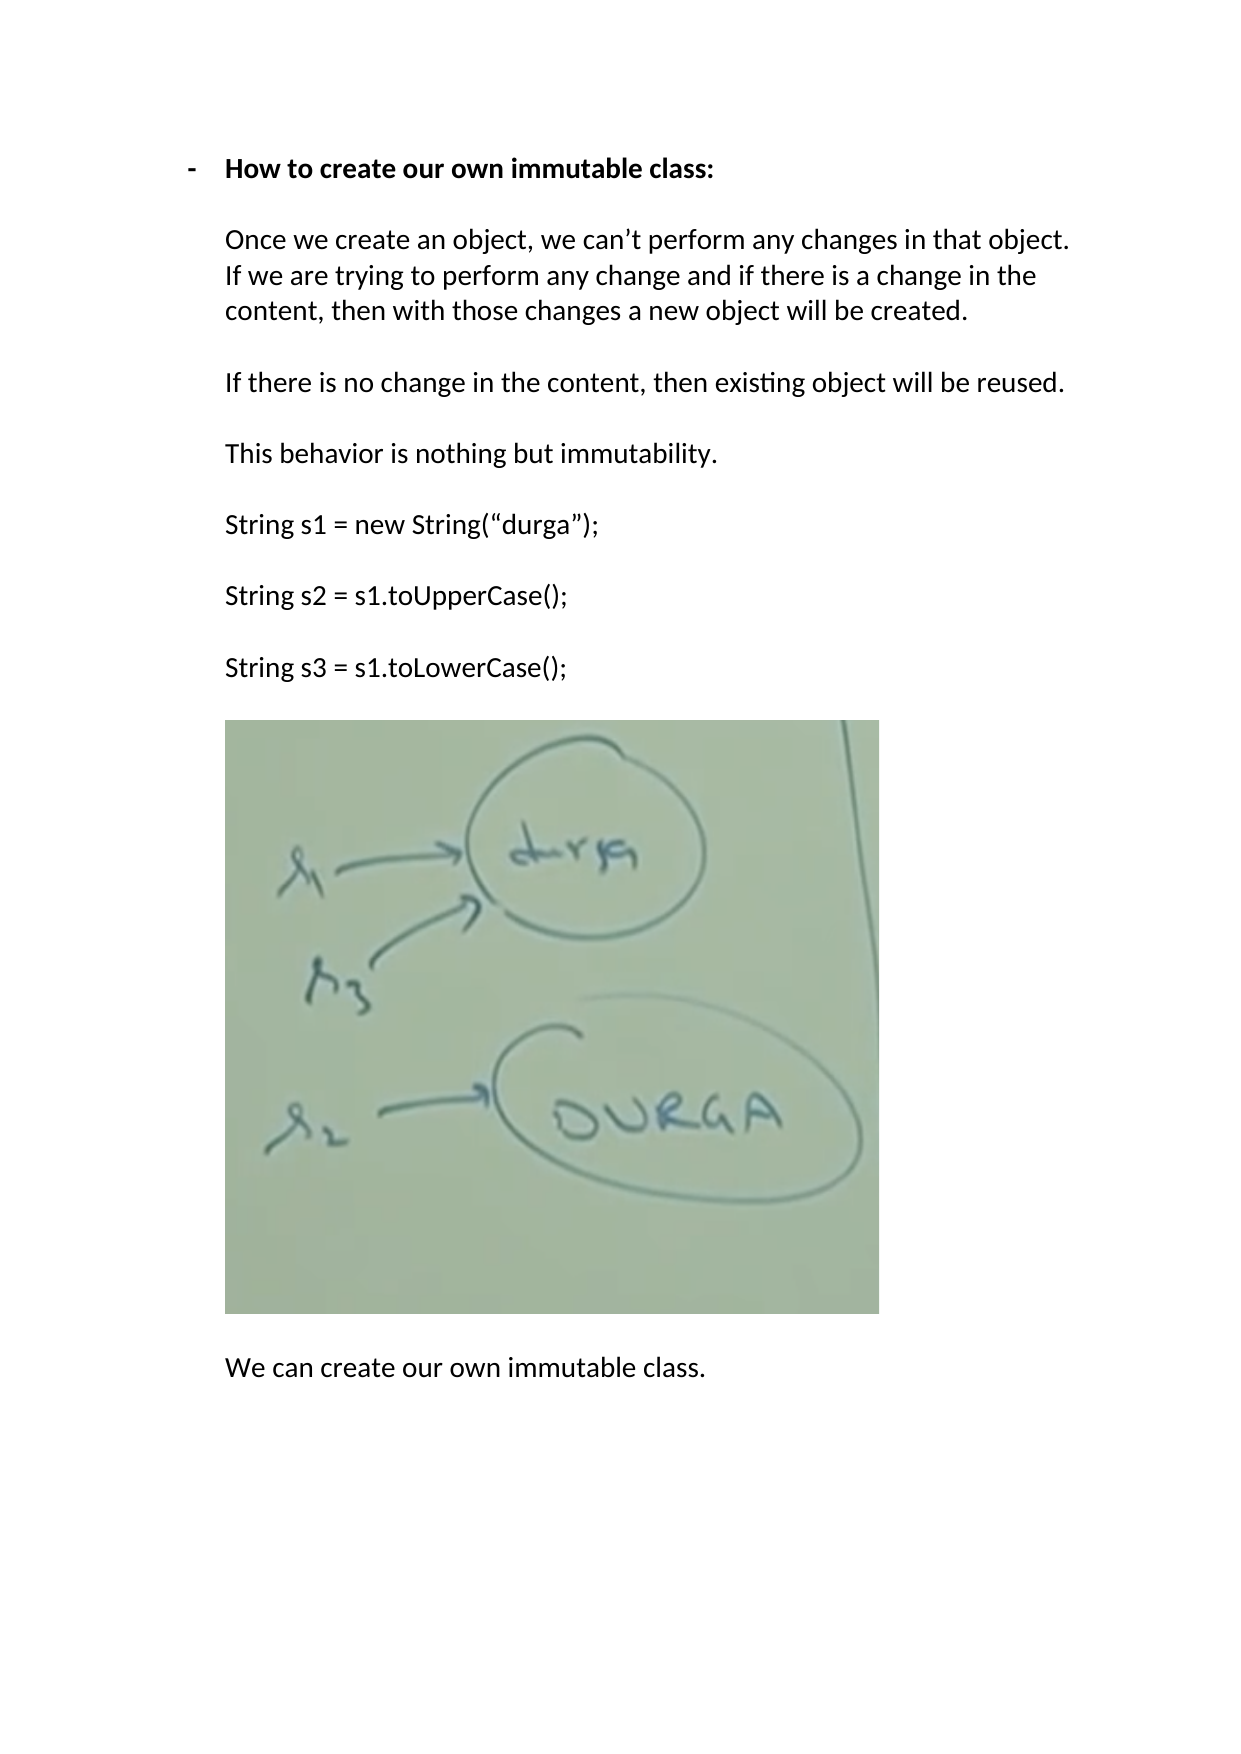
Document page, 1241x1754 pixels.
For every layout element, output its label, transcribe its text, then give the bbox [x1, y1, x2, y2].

list String s2 = s1.toUpperCase(); [225, 577, 1090, 613]
picture [225, 720, 880, 1314]
list If there is no change in the content, then existing object will be reused. [225, 364, 1090, 399]
list String s1 = new String(“durga”); [225, 506, 1090, 542]
list This behavior is nothing but immutability. [225, 435, 1090, 471]
list Once we create an object, we can’t perform any changes in that object. If we are trying to perform any change and if there is a change in the content, then with those changes a new object will be created. [225, 221, 1090, 328]
list How to create our own immutable class: [187, 150, 1090, 186]
list We can create our own immutable class. [225, 1349, 1090, 1385]
list String s3 = s1.toLowerCase(); [225, 649, 1090, 684]
